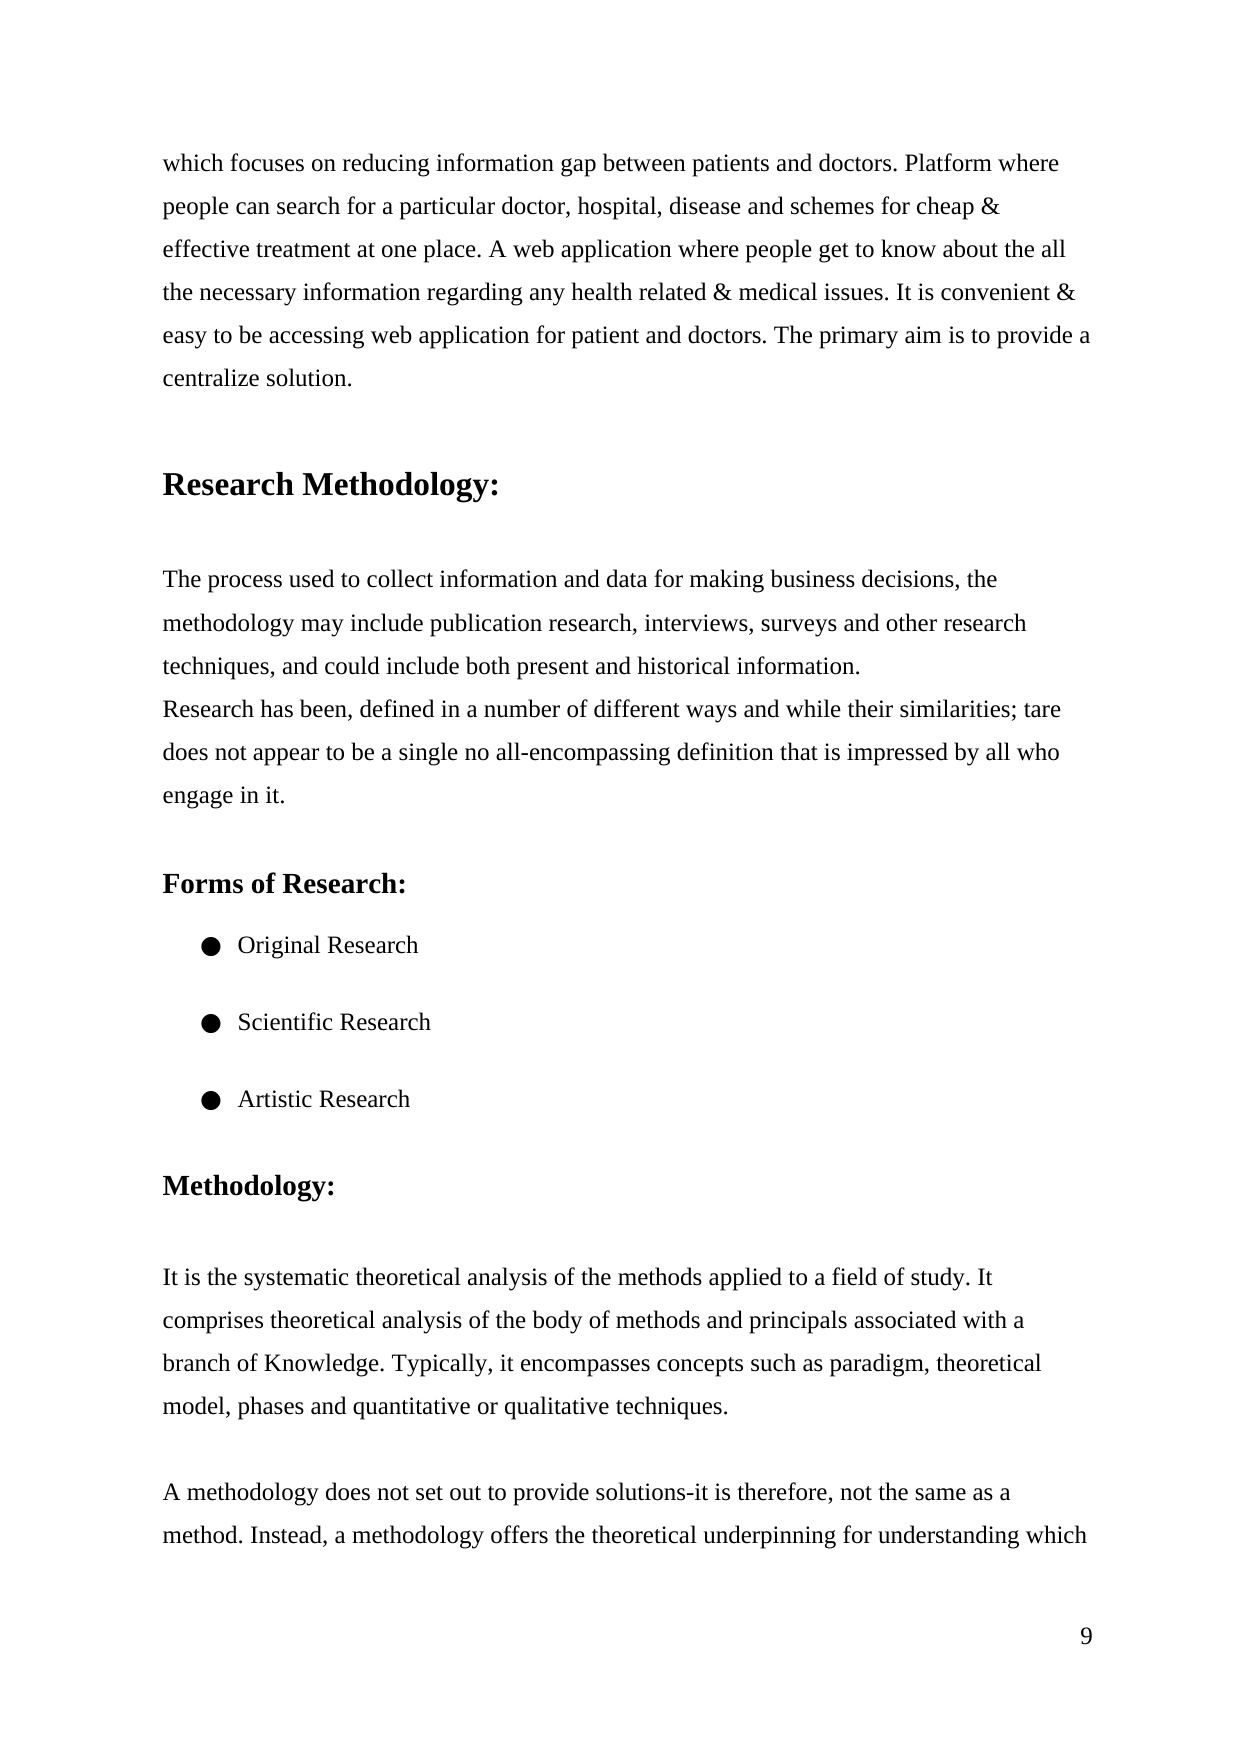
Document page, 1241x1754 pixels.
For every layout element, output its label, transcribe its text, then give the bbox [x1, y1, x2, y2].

text Methodology: [162, 1168, 1092, 1202]
text Research Methodology: [162, 464, 1092, 502]
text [162, 1477, 1092, 1549]
text Forms of Research: [162, 866, 1092, 900]
text The process used to collect information and data for making business decisions, the methodology may include publication research, interviews, surveys and other research techniques, and could include both present and historical information. [162, 564, 1092, 679]
list Scientific Research [200, 994, 1092, 1045]
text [162, 148, 1092, 392]
text It is the systematic theoretical analysis of the methods applied to a field of study. It comprises theoretical analysis of the body of methods and principals associated with a branch of Knowledge. Typically, it encompasses concepts such as paradigm, theoretical model, phases and quantitative or qualitative techniques. [162, 1262, 1092, 1420]
text Research has been, defined in a number of different ways and while their similarities; tare does not appear to be a single no all-encompassing definition that is impressed by all who engage in it. [162, 694, 1092, 809]
list Artistic Research [200, 1071, 1092, 1122]
list Original Research [200, 917, 1092, 968]
